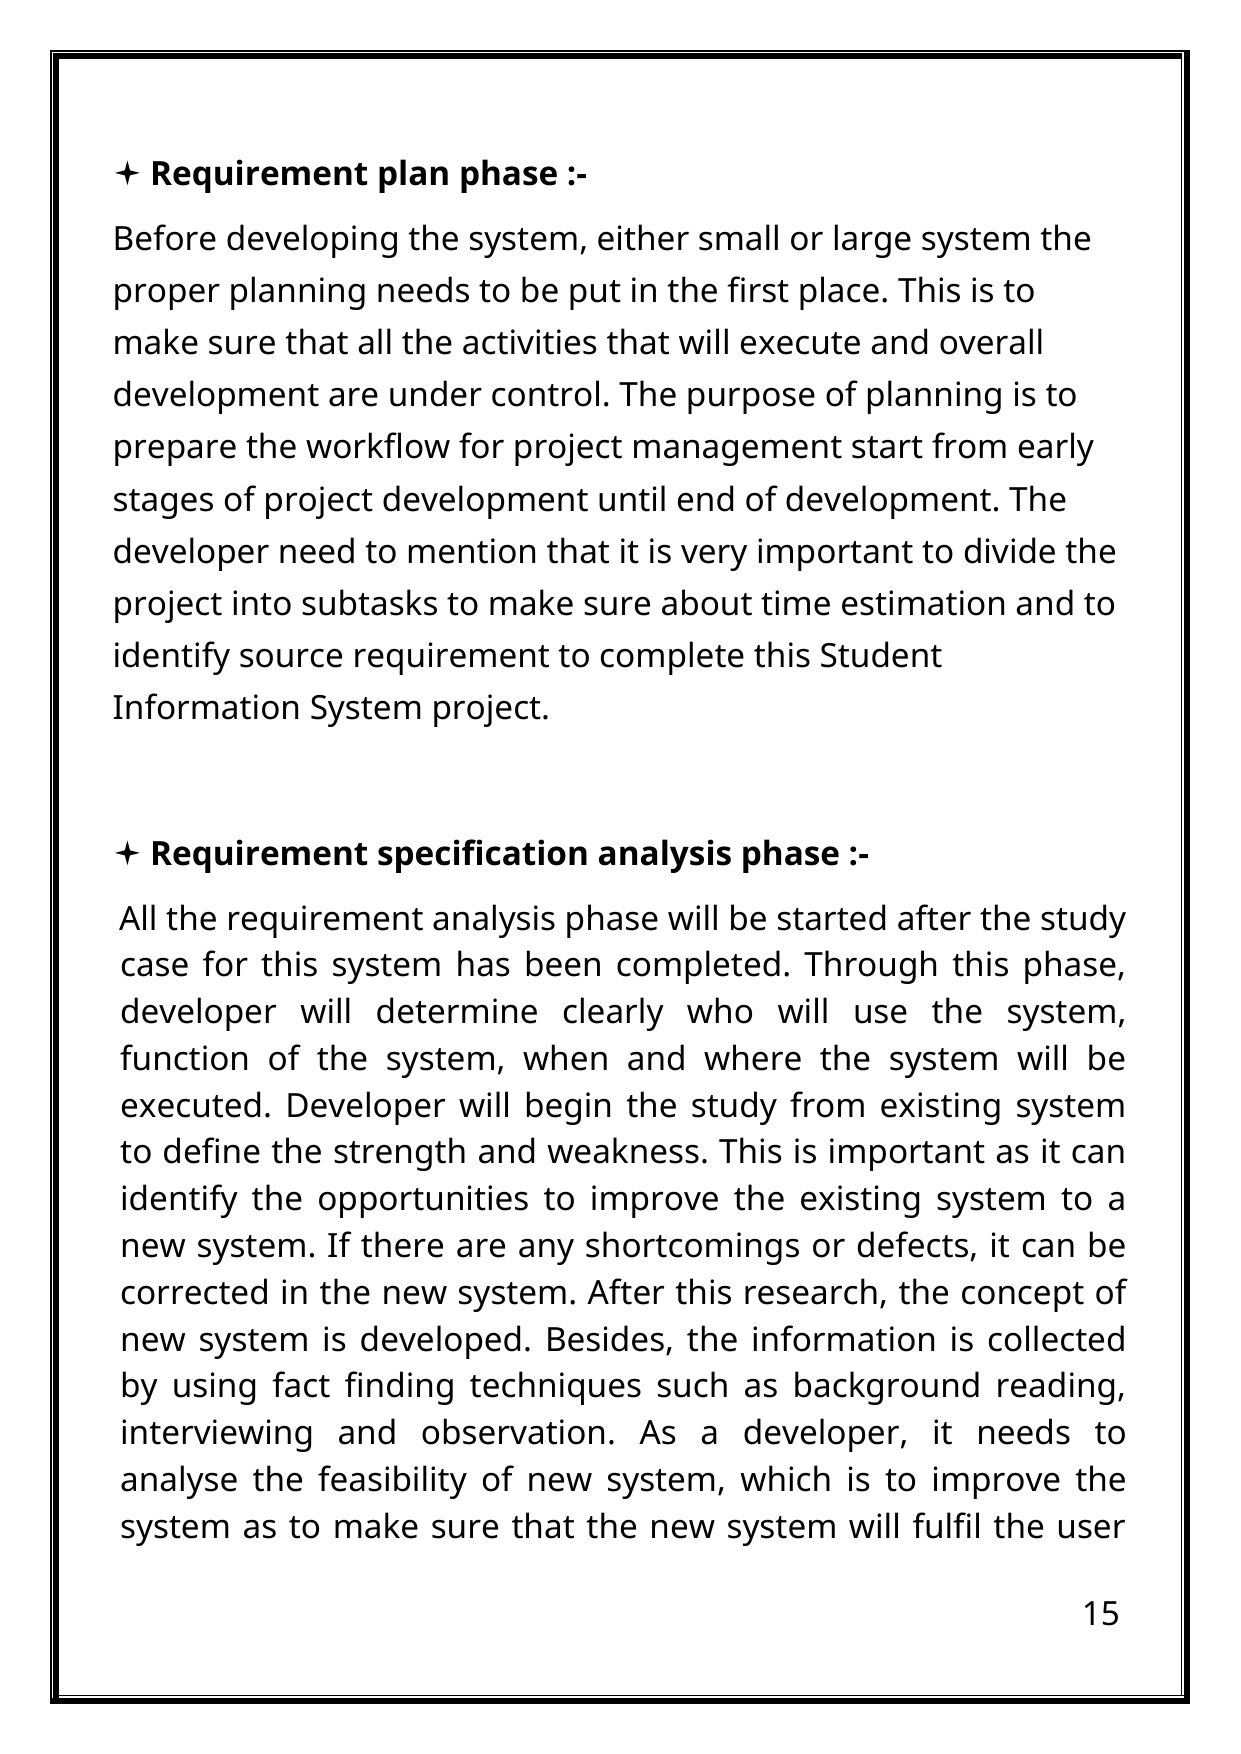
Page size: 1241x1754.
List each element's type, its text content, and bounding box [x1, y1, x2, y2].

list Requirement plan phase :- [112, 150, 1128, 195]
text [119, 894, 1128, 1548]
list Requirement specification analysis phase :- [112, 830, 1128, 876]
text Before developing the system, either small or large system the proper planning needs to be put in the first place. This is to make sure that all the activities that will execute and overall development are under control. The purpose of planning is to prepare the workflow for project management start from early stages of project development until end of development. The developer need to mention that it is very important to divide the project into subtasks to make sure about time estimation and to identify source requirement to complete this Student Information System project. [112, 214, 1128, 729]
